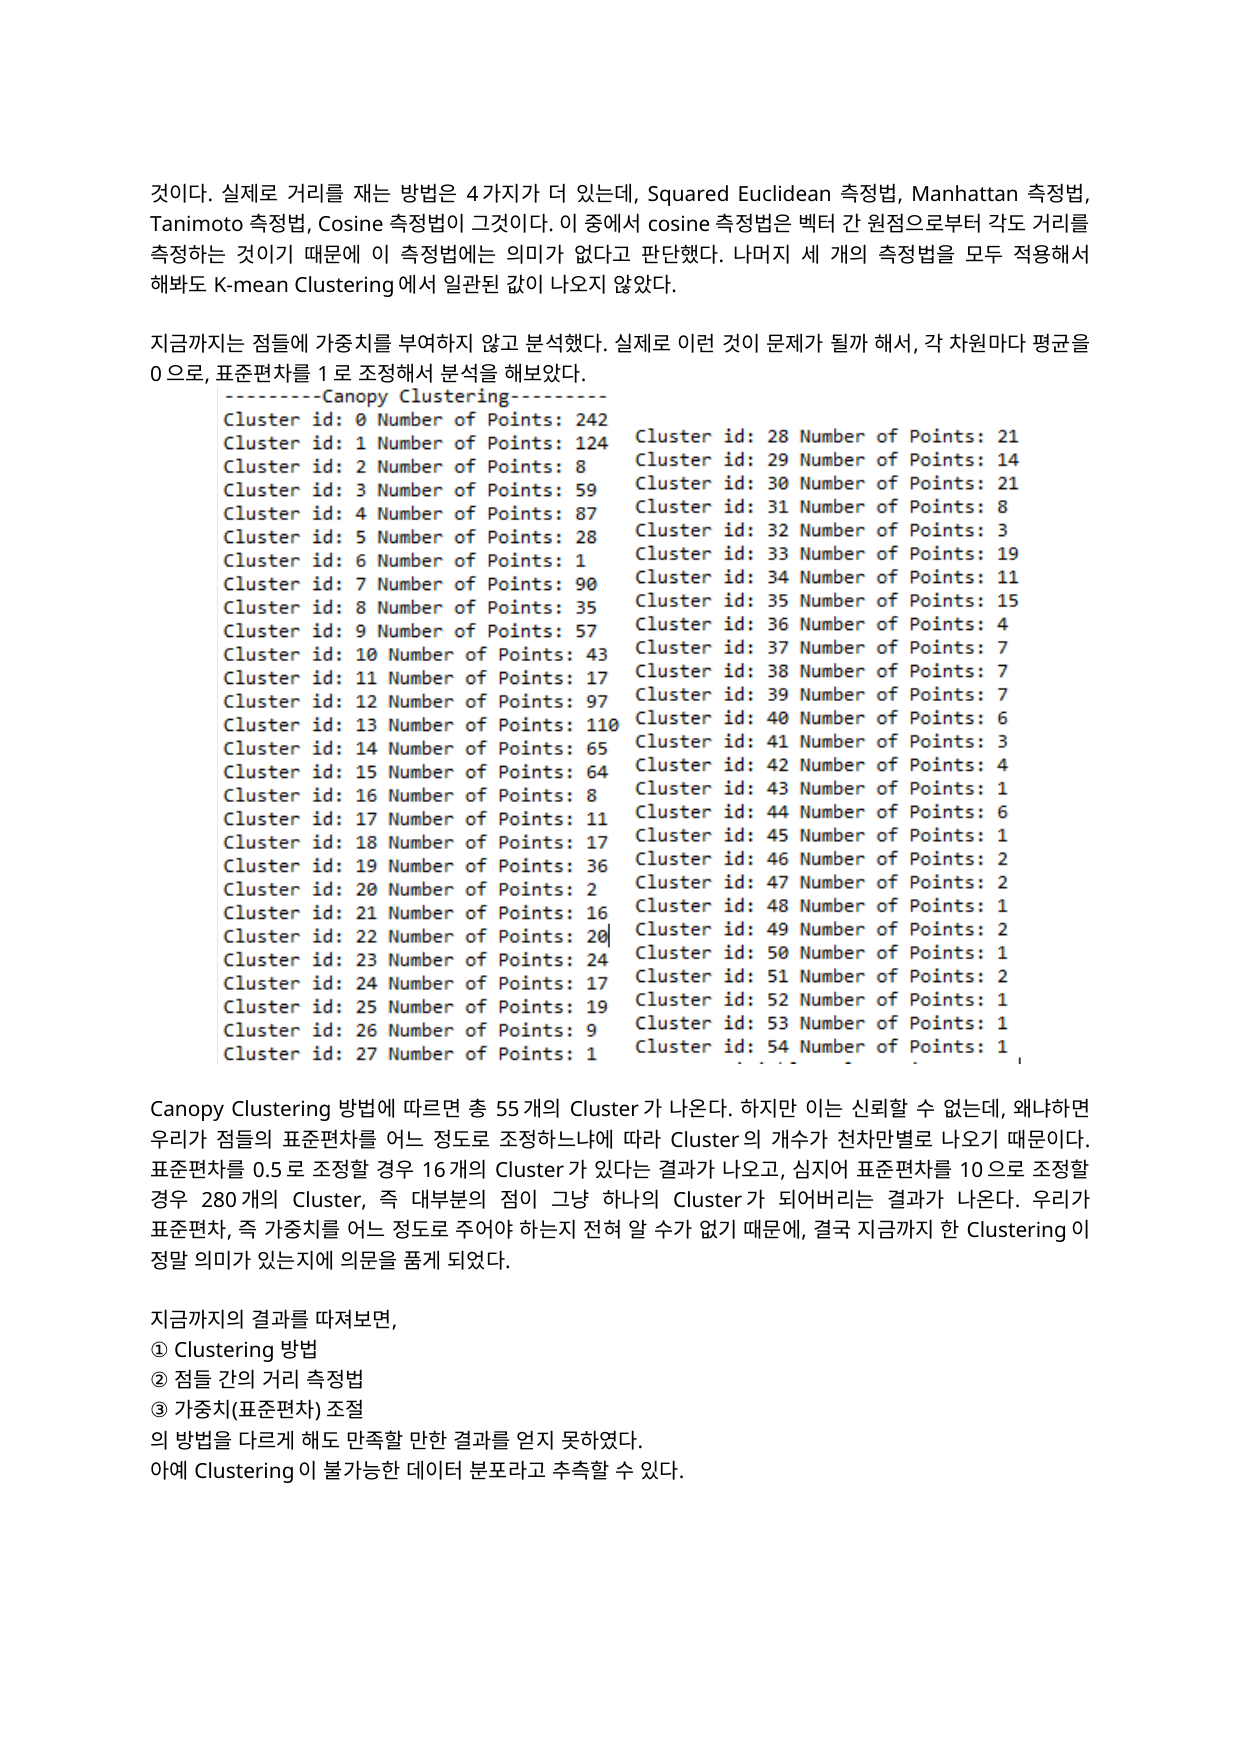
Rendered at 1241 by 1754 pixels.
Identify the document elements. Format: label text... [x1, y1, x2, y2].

text ③ 가중치(표준편차) 조절 [150, 1394, 1090, 1424]
text 지금까지의 결과를 따져보면, [150, 1303, 1090, 1333]
text ① Clustering 방법 [150, 1333, 1090, 1363]
picture [217, 387, 1024, 1064]
text ② 점들 간의 거리 측정법 [150, 1363, 1090, 1394]
text 아예 Clustering이 불가능한 데이터 분포라고 추측할 수 있다. [150, 1454, 1090, 1485]
text 의 방법을 다르게 해도 만족할 만한 결과를 얻지 못하였다. [150, 1424, 1090, 1454]
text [150, 177, 1090, 298]
text Canopy Clustering 방법에 따르면 총 55개의 Cluster가 나온다. 하지만 이는 신뢰할 수 없는데, 왜냐하면 우리가 점들의 표준편차를 어느 정도로 조정하느냐에 따라 Cluster의 개수가 천차만별로 나오기 때문이다. 표준편차를 0.5로 조정할 경우 16개의 Cluster가 있다는 결과가 나오고, 심지어 표준편차를 10으로 조정할 경우 280개의 Cluster, 즉 대부분의 점이 그냥 하나의 Cluster가 되어버리는 결과가 나온다. 우리가 표준편차, 즉 가중치를 어느 정도로 주어야 하는지 전혀 알 수가 없기 때문에, 결국 지금까지 한 Clustering이 정말 의미가 있는지에 의문을 품게 되었다. [150, 1092, 1090, 1274]
text 지금까지는 점들에 가중치를 부여하지 않고 분석했다. 실제로 이런 것이 문제가 될까 해서, 각 차원마다 평균을 0으로, 표준편차를 1로 조정해서 분석을 해보았다. [150, 327, 1090, 387]
